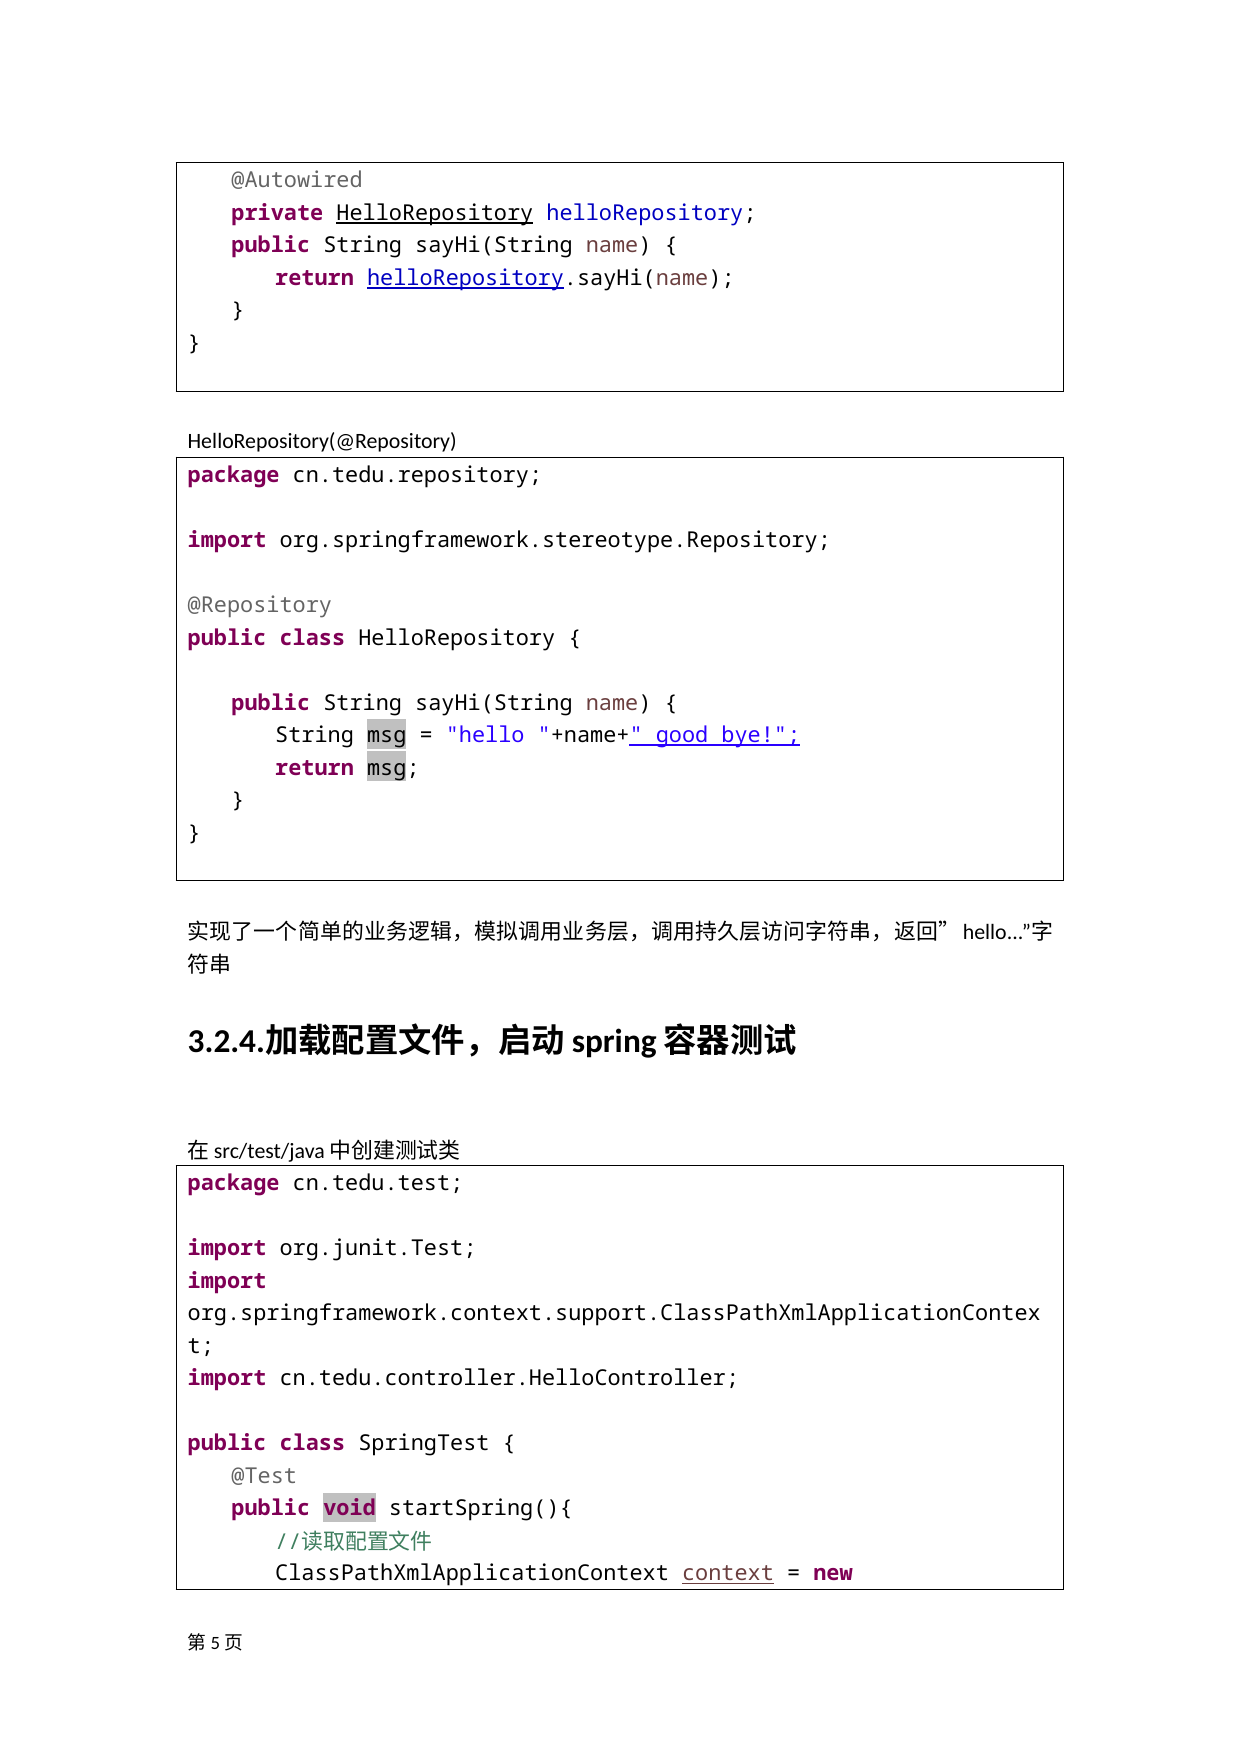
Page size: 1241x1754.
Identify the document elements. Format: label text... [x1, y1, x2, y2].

text HelloRepository(@Repository) [187, 424, 1053, 457]
text 实现了一个简单的业务逻辑，模拟调用业务层，调用持久层访问字符串，返回”hello...”字符串 [187, 914, 1053, 979]
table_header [177, 1166, 1063, 1588]
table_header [177, 163, 1063, 391]
subtitle 3.2.4.加载配置文件，启动spring容器测试 [187, 1006, 1053, 1071]
table_header package cn.tedu.repository; import org.springframework.stereotype.Repository; @Repository public class HelloRepository { public String sayHi(String name) { String msg = "hello "+name+" good bye!"; return msg; } } [177, 458, 1063, 880]
text 在src/test/java中创建测试类 [187, 1132, 1053, 1165]
